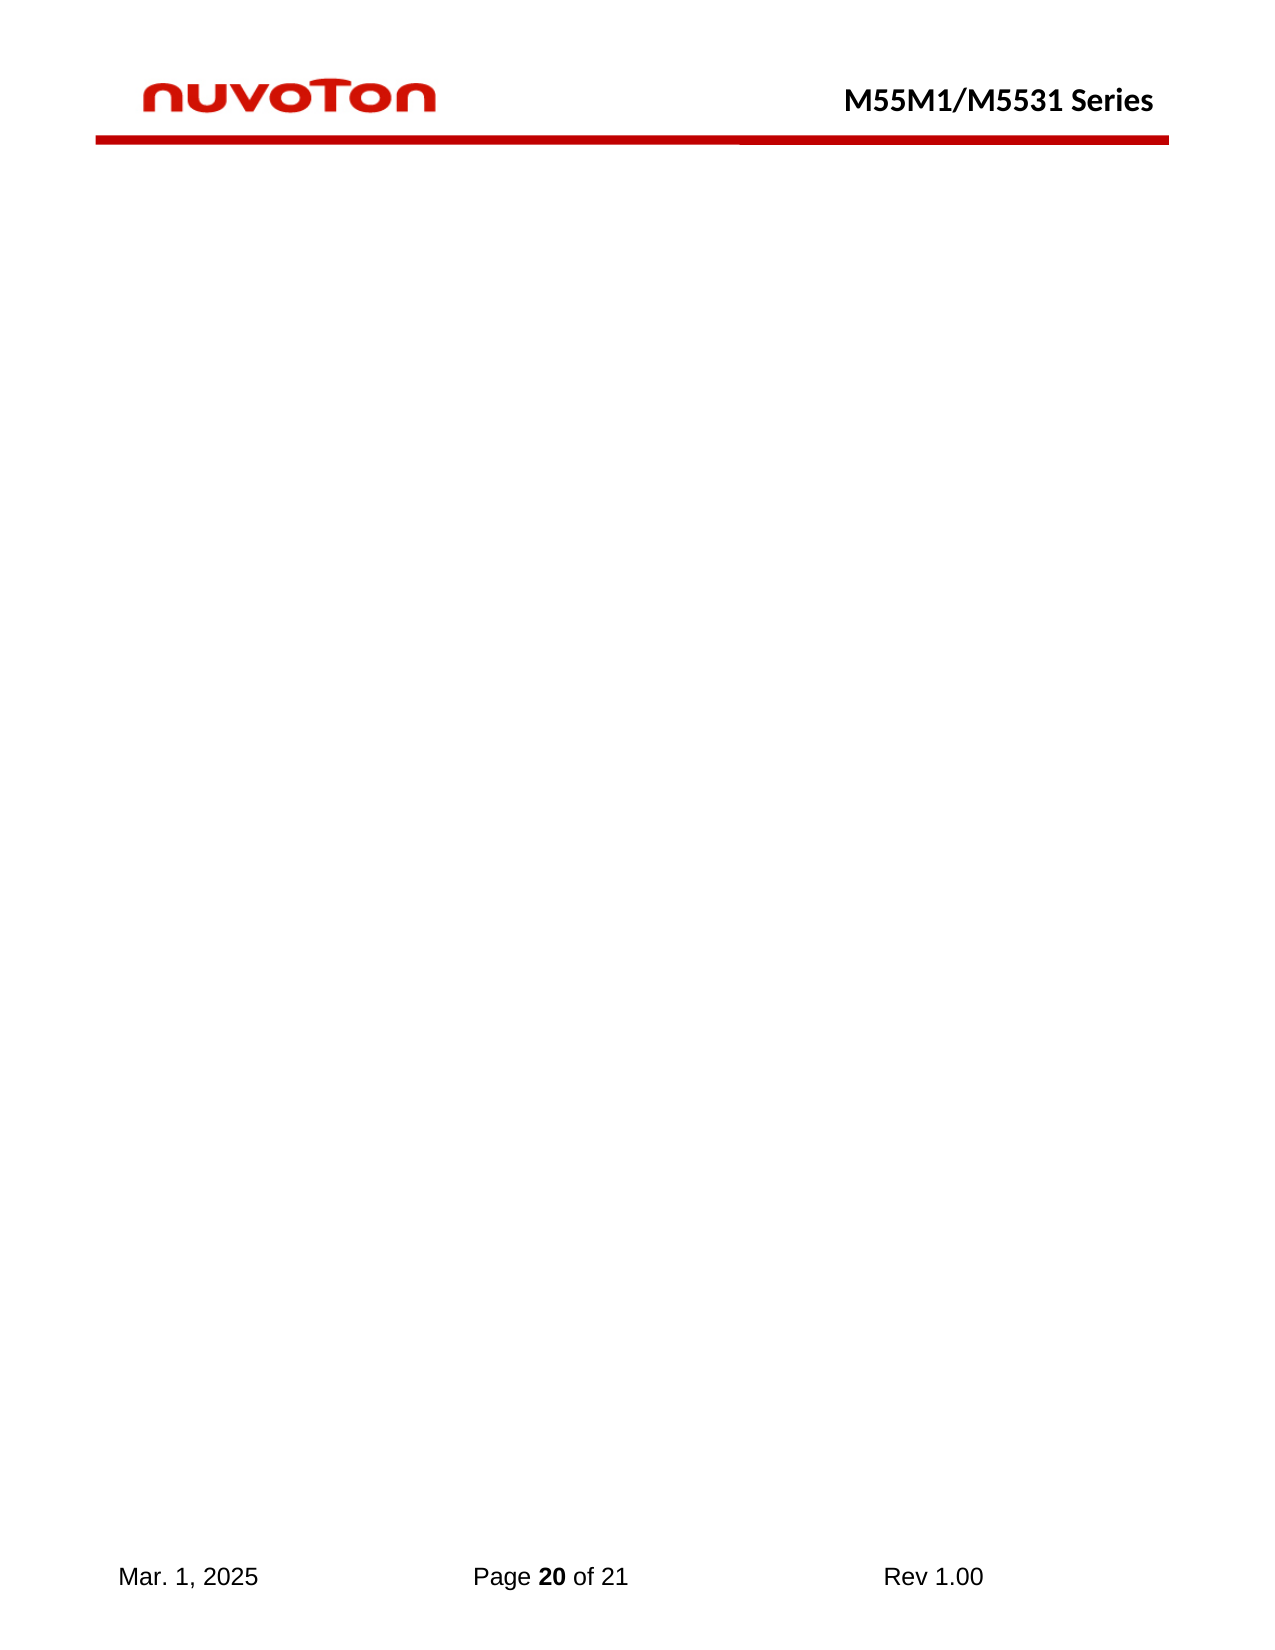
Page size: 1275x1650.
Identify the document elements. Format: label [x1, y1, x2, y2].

picture [135, 74, 447, 118]
